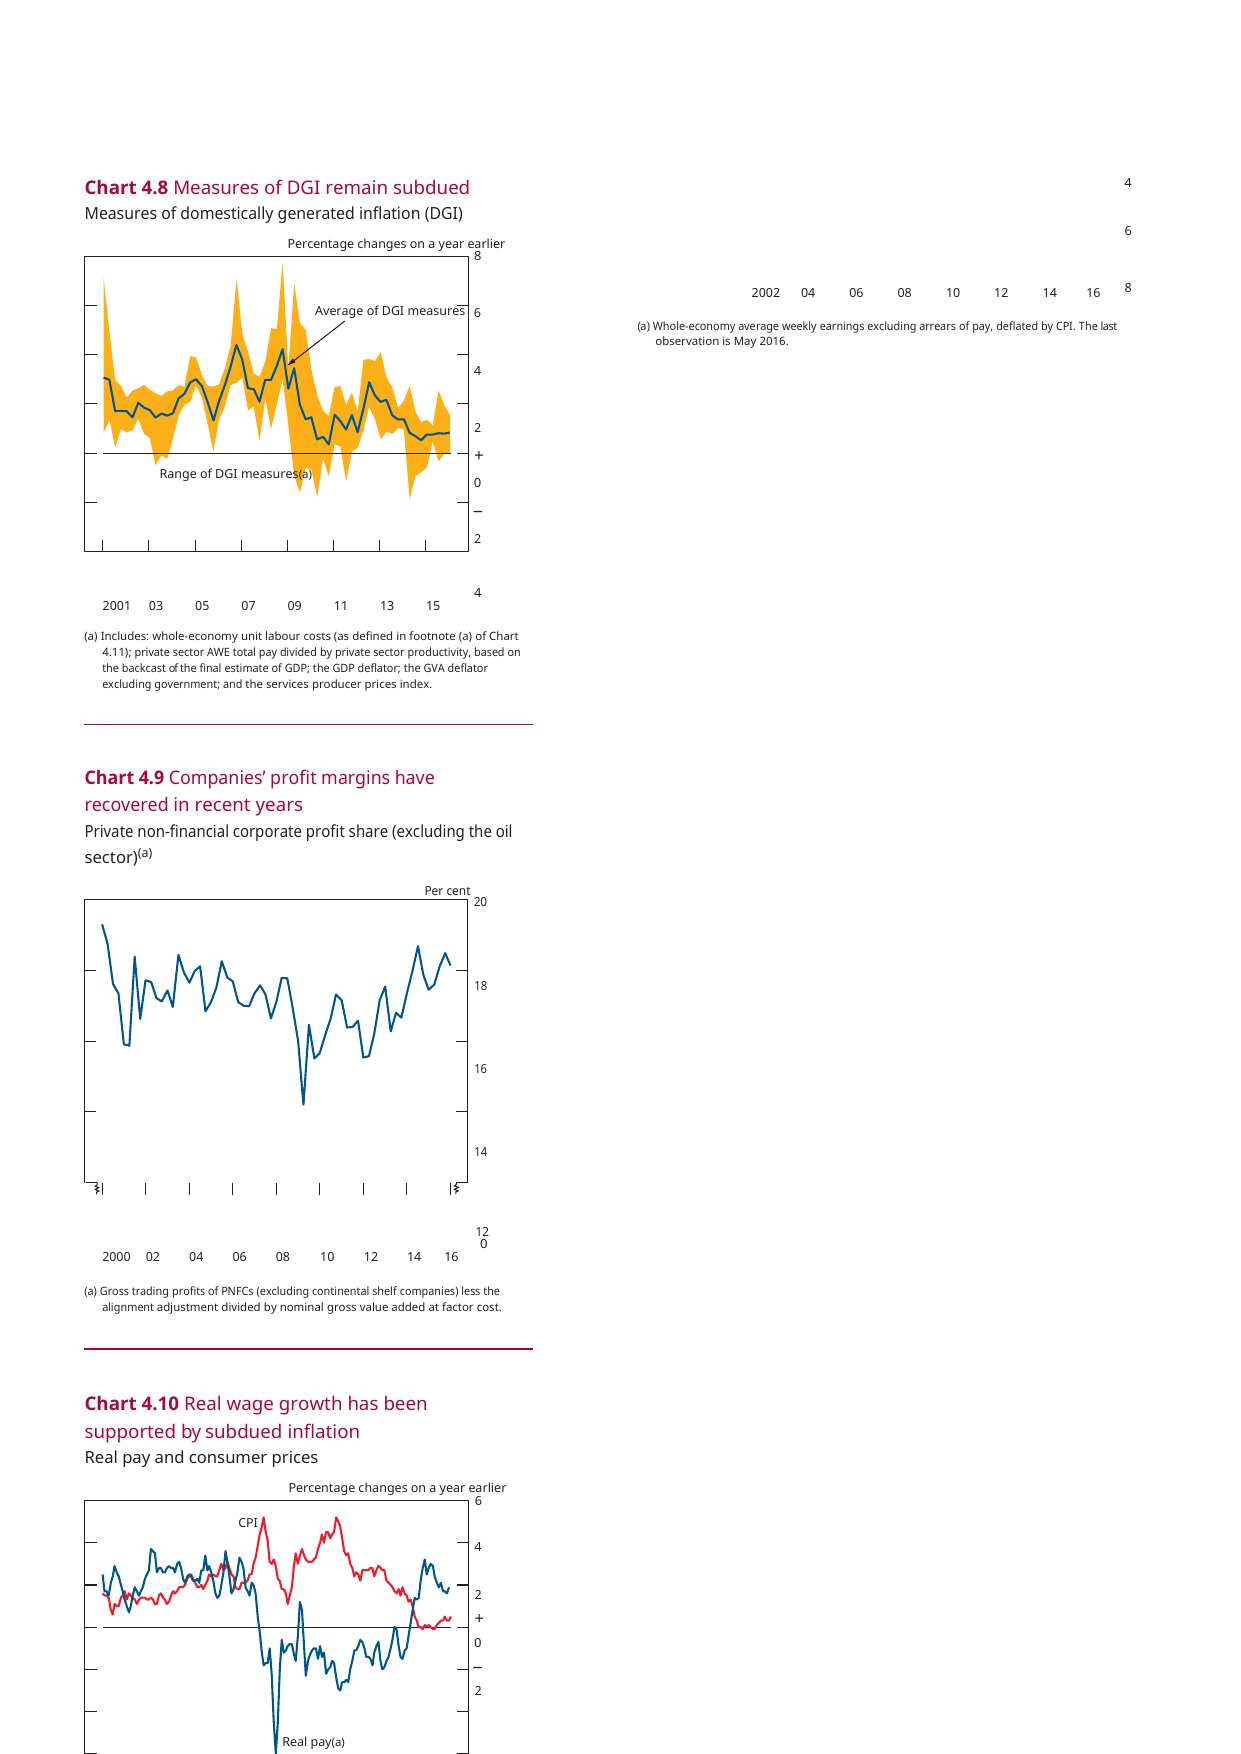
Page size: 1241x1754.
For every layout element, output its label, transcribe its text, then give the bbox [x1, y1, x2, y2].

text – [67, 1655, 482, 1678]
text 2001 03 05 07 09 11 13 15 [102, 600, 534, 613]
text 2000 02 04 06 08 10 12 14 16 [102, 1251, 534, 1264]
text 0 [67, 1634, 481, 1651]
text – [67, 499, 483, 522]
text (a) Includes: whole-economy unit labour costs (as defined in footnote (a) of Chart 4.11); private sector AWE total pay divided by private sector productivity, based on the backcast of the final estimate of GDP; the GDP deflator; the GVA deflator excluding government; and the services producer prices index. [84, 628, 531, 691]
text 6 [474, 1495, 534, 1508]
text 0 [67, 474, 481, 492]
text 2 [67, 530, 481, 547]
text 4 [67, 1538, 481, 1555]
text Percentage changes on a year earlier [287, 238, 534, 251]
text 2 [67, 1586, 481, 1603]
text (a) Whole-economy average weekly earnings excluding arrears of pay, deflated by CPI. The last observation is May 2016. [637, 318, 1179, 349]
text Per cent 20 [67, 882, 487, 911]
text 2 [67, 1682, 481, 1699]
text Chart 4.10 Real wage growth has been supported by subdued inflation [84, 1391, 503, 1443]
text 18 [67, 977, 487, 994]
text 16 [67, 1060, 487, 1077]
text Private non-financial corporate profit share (excluding the oil sector)(a) [84, 819, 534, 868]
text + [67, 1607, 484, 1629]
text 4 [620, 174, 1131, 191]
text 2002 04 06 08 10 12 14 16 8 [620, 279, 1131, 302]
text 6 [620, 222, 1131, 239]
text 2 [67, 419, 481, 436]
text Chart 4.8 Measures of DGI remain subdued [84, 174, 534, 199]
text 4 [67, 362, 481, 379]
text Real pay and consumer prices [84, 1446, 534, 1468]
text 12 [475, 1226, 534, 1239]
text 14 [67, 1143, 487, 1160]
text (a) Gross trading profits of PNFCs (excluding continental shelf companies) less the alignment adjustment divided by nominal gross value added at factor cost. [84, 1283, 518, 1314]
text 4 [474, 587, 534, 600]
text 6 [67, 304, 481, 321]
text + [67, 444, 483, 467]
text Chart 4.9 Companies’ profit margins have recovered in recent years [84, 764, 508, 817]
text Measures of domestically generated inflation (DGI) [84, 202, 534, 224]
